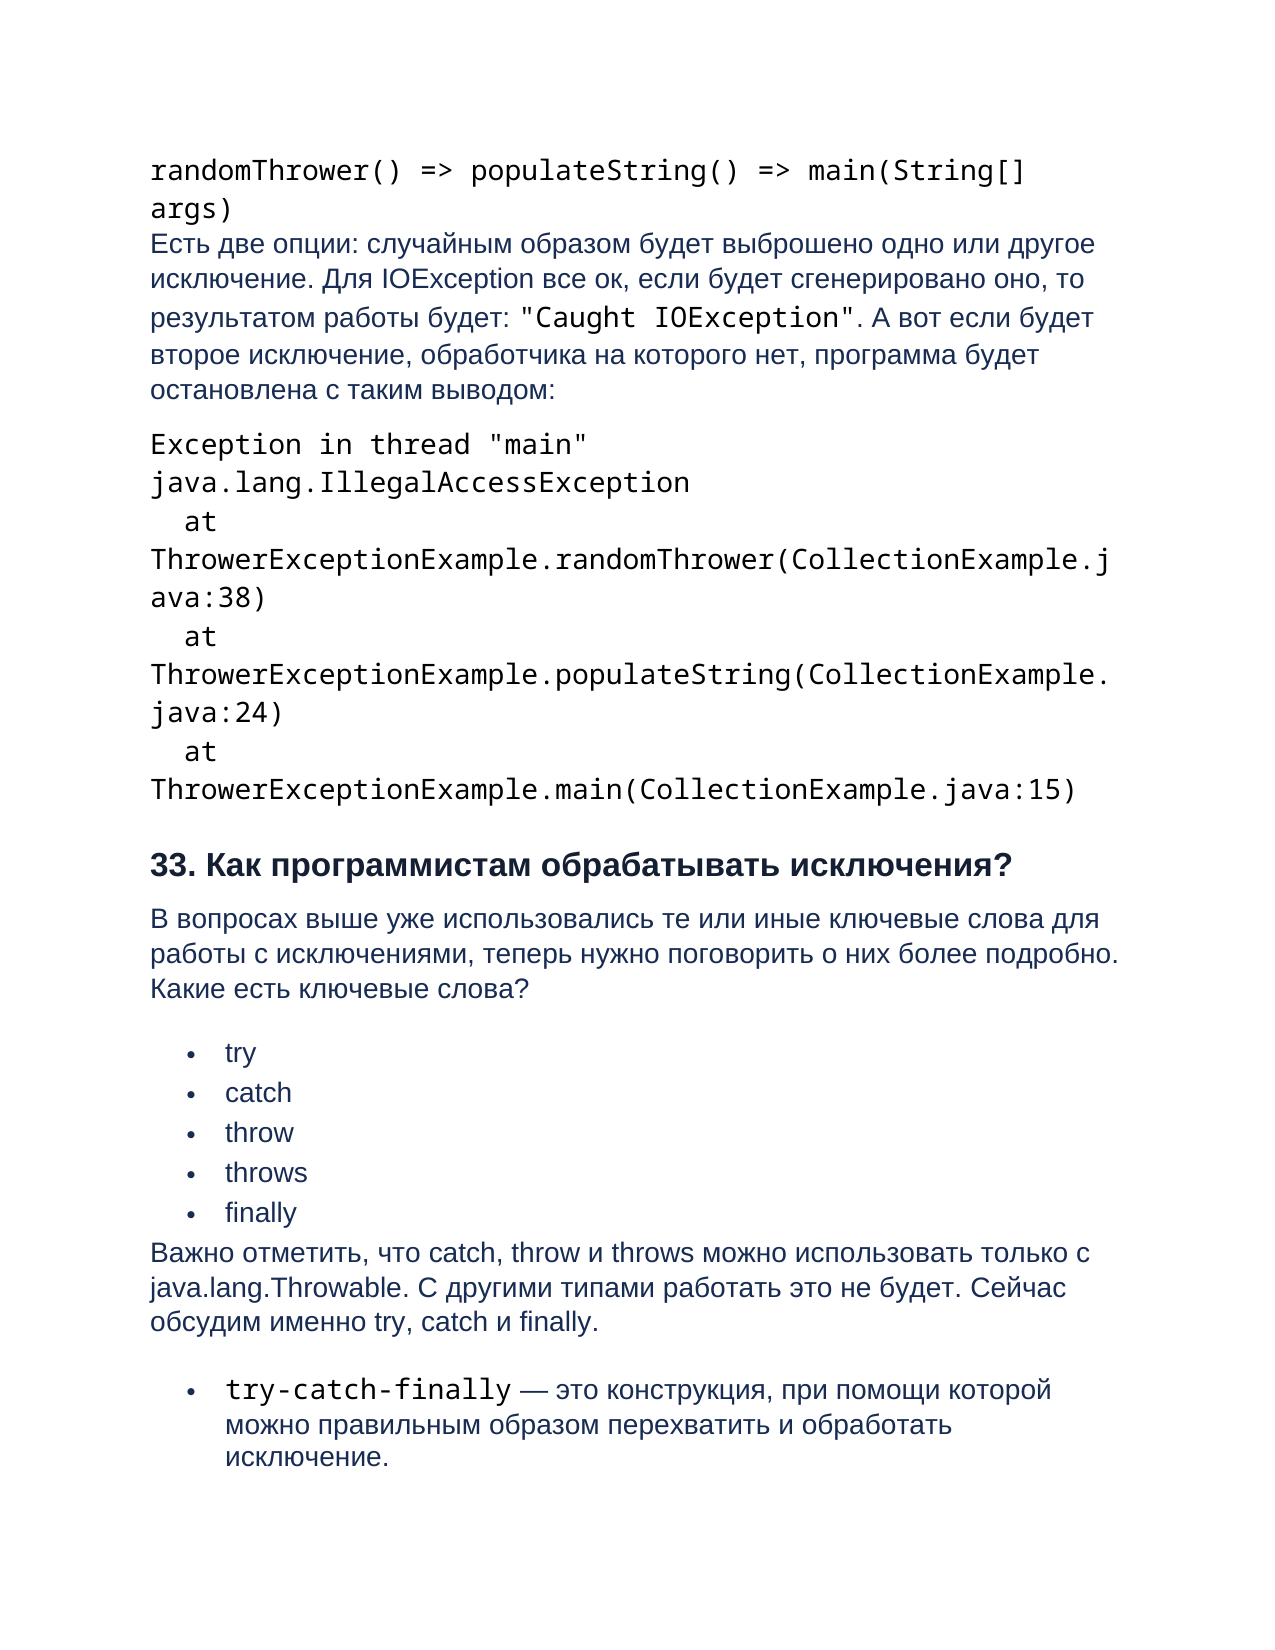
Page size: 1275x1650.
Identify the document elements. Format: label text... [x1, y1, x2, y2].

text Exception in thread "main" java.lang.IllegalAccessException [150, 424, 1125, 501]
text Важно отметить, что catch, throw и throws можно использовать только с java.lang.Throwable. С другими типами работать это не будет. Сейчас обсудим именно try, catch и finally. [150, 1236, 1125, 1338]
text В вопросах выше уже использовались те или иные ключевые слова для работы с исключениями, теперь нужно поговорить о них более подробно. Какие есть ключевые слова? [150, 902, 1125, 1004]
text at ThrowerExceptionExample.main(CollectionExample.java:15) [150, 731, 1125, 808]
text randomThrower() => populateString() => main(String[] args) [150, 150, 1125, 227]
list catch [187, 1076, 1125, 1108]
list throw [187, 1116, 1125, 1148]
text Есть две опции: случайным образом будет выброшено одно или другое исключение. Для IOException все ок, если будет сгенерировано оно, то результатом работы будет: "Caught IOException". А вот если будет второе исключение, обработчика на которого нет, программа будет остановлена с таким выводом: [150, 227, 1125, 405]
list try [187, 1036, 1125, 1068]
text at ThrowerExceptionExample.randomThrower(CollectionExample.java:38) [150, 501, 1125, 616]
list try-catch-finally — это конструкция, при помощи которой можно правильным образом перехватить и обработать исключение. [187, 1369, 1125, 1473]
text at ThrowerExceptionExample.populateString(CollectionExample.java:24) [150, 616, 1125, 731]
subtitle 33. Как программистам обрабатывать исключения? [150, 845, 1125, 883]
list finally [187, 1196, 1125, 1228]
list throws [187, 1156, 1125, 1188]
